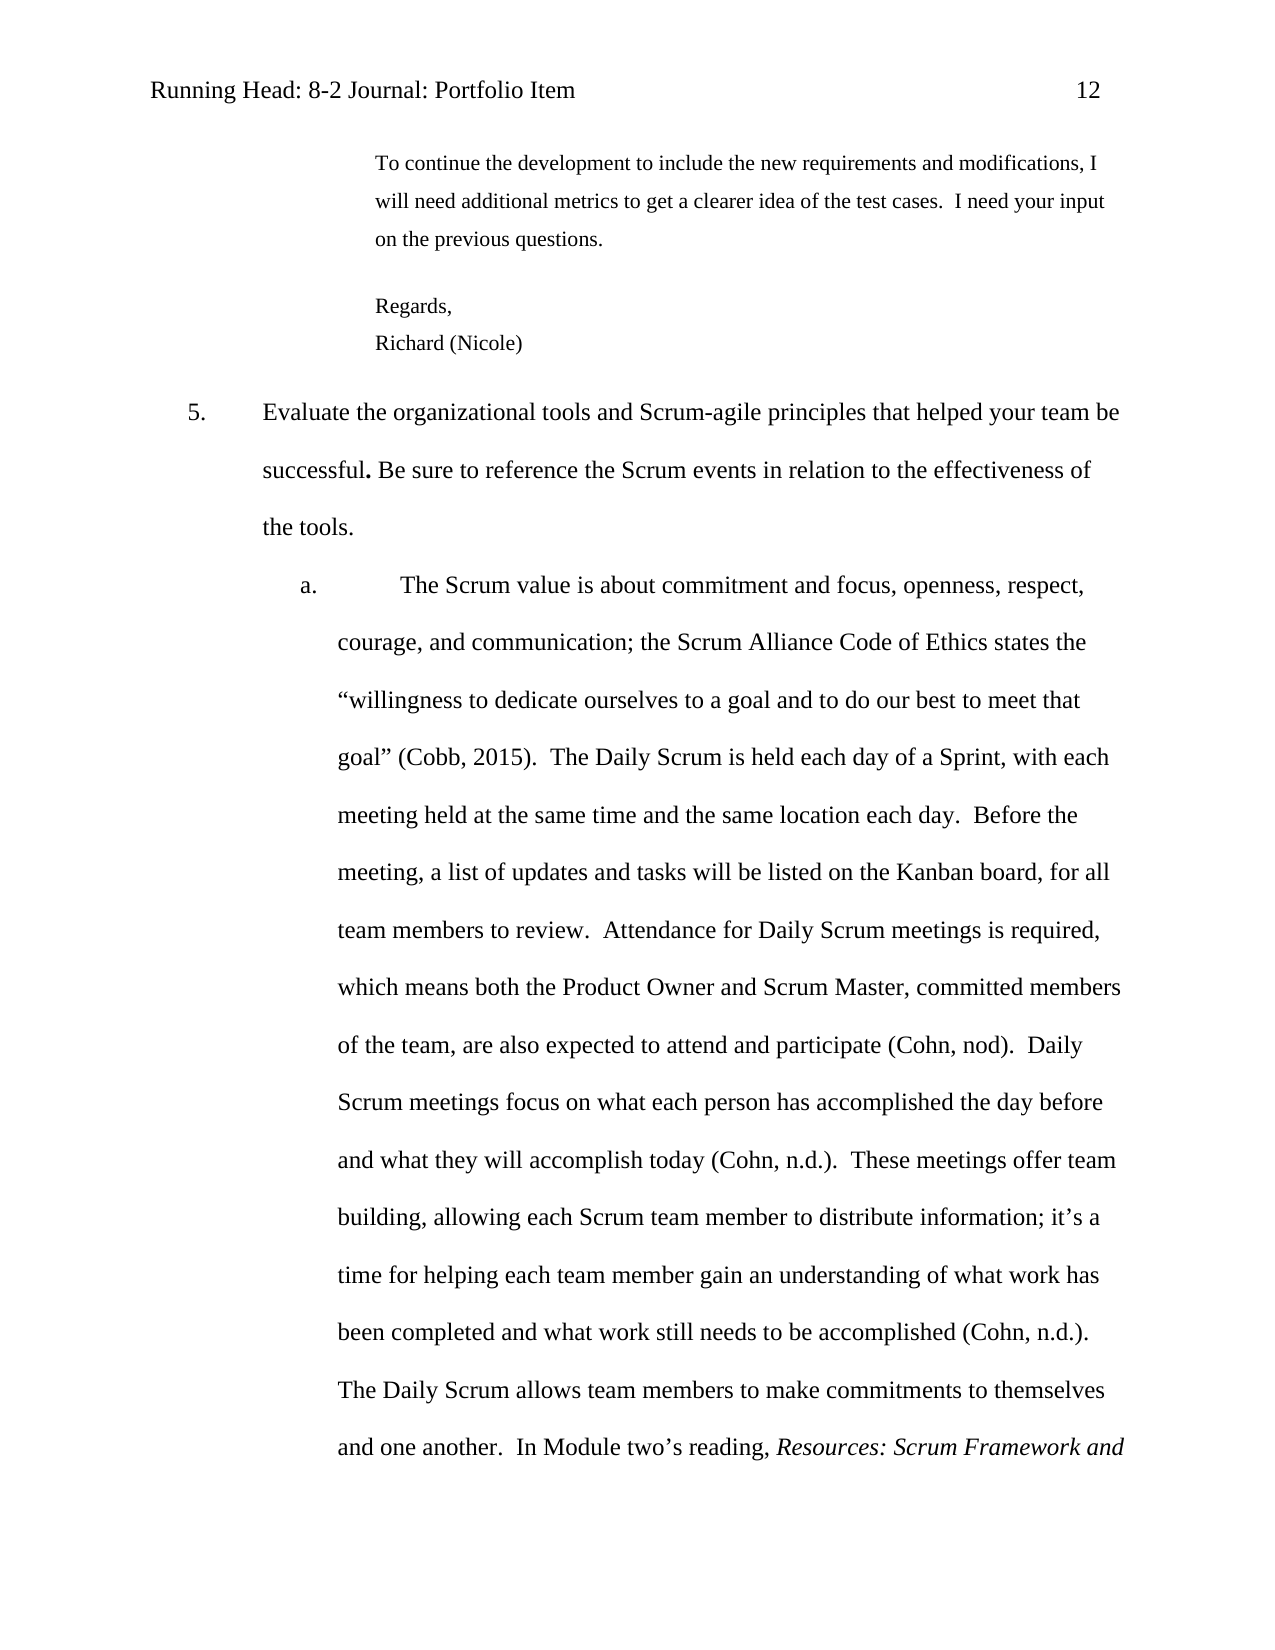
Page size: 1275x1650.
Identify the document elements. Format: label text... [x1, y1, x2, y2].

text To continue the development to include the new requirements and modifications, I will need additional metrics to get a clearer idea of the test cases. I need your input on the previous questions. [375, 150, 1125, 251]
text Regards, [150, 293, 1125, 318]
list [300, 570, 1125, 1461]
text Richard (Nicole) [150, 330, 1125, 356]
list Evaluate the organizational tools and Scrum-agile principles that helped your team be successful. Be sure to reference the Scrum events in relation to the effectiveness of the tools. [187, 397, 1125, 541]
